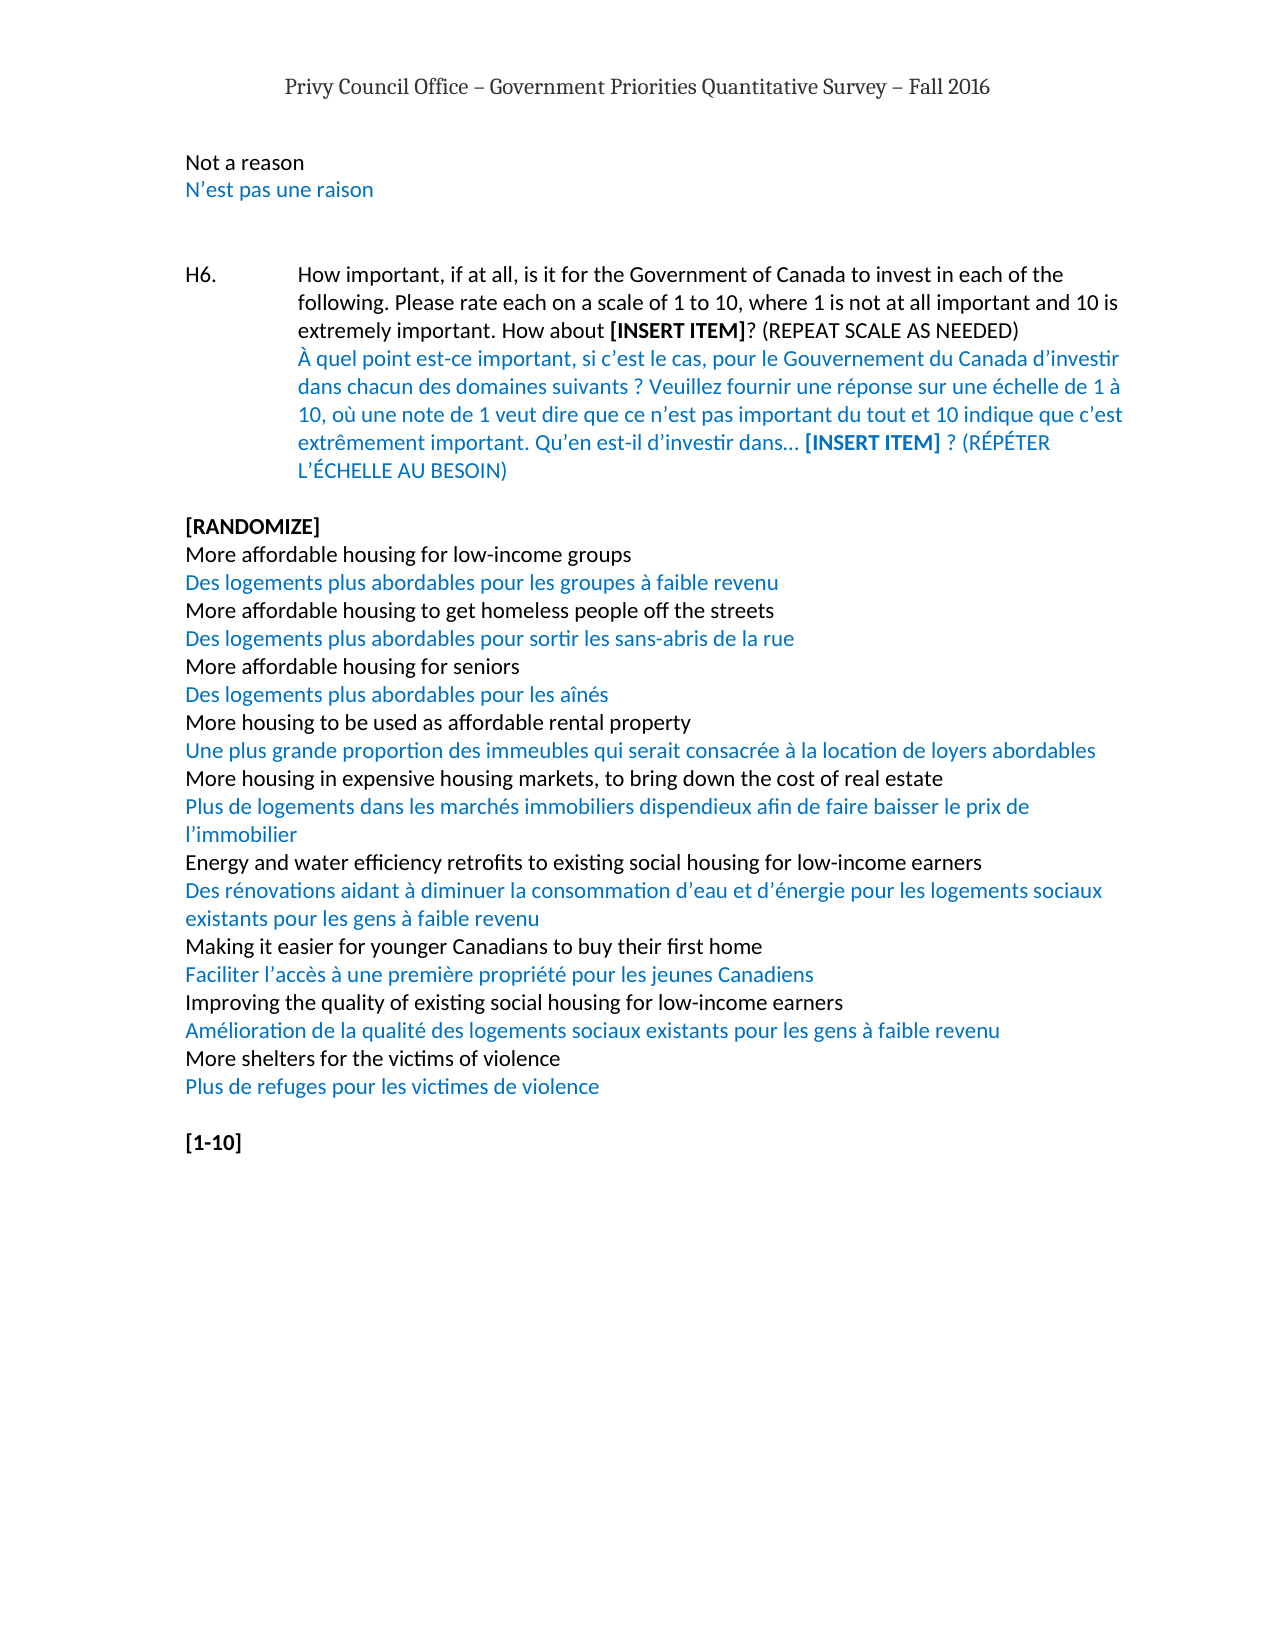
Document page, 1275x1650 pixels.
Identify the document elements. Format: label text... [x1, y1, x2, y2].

text More housing in expensive housing markets, to bring down the cost of real estate [185, 764, 1127, 792]
text More affordable housing for low-income groups [185, 540, 1127, 568]
text Not a reason [185, 148, 1127, 176]
text À quel point est-ce important, si c’est le cas, pour le Gouvernement du Canada d’investir dans chacun des domaines suivants ? Veuillez fournir une réponse sur une échelle de 1 à 10, où une note de 1 veut dire que ce n’est pas important du tout et 10 indique que c’est extrêmement important. Qu’en est-il d’investir dans… [INSERT ITEM] ? (RÉPÉTER L’ÉCHELLE AU BESOIN) [298, 344, 1127, 484]
text Des logements plus abordables pour les groupes à faible revenu [185, 568, 1127, 596]
text Une plus grande proportion des immeubles qui serait consacrée à la location de loyers abordables [185, 736, 1127, 764]
text Amélioration de la qualité des logements sociaux existants pour les gens à faible revenu [185, 1016, 1127, 1044]
text Energy and water efficiency retrofits to existing social housing for low-income earners [185, 848, 1127, 876]
text More affordable housing for seniors [185, 652, 1127, 680]
text Des logements plus abordables pour sortir les sans-abris de la rue [185, 624, 1127, 652]
text More affordable housing to get homeless people off the streets [185, 596, 1127, 624]
text [RANDOMIZE] [185, 512, 1127, 540]
text Faciliter l’accès à une première propriété pour les jeunes Canadiens [185, 960, 1127, 988]
text N’est pas une raison [185, 176, 1127, 204]
text Making it easier for younger Canadians to buy their first home [185, 932, 1127, 960]
text Des logements plus abordables pour les aînés [185, 680, 1127, 708]
text H6. How important, if at all, is it for the Government of Canada to invest in each of the following. Please rate each on a scale of 1 to 10, where 1 is not at all important and 10 is extremely important. How about [INSERT ITEM]? (REPEAT SCALE AS NEEDED) [185, 260, 1127, 344]
text More shelters for the victims of violence [185, 1044, 1127, 1072]
text [1-10] [185, 1128, 1127, 1156]
text Des rénovations aidant à diminuer la consommation d’eau et d’énergie pour les logements sociaux existants pour les gens à faible revenu [185, 876, 1127, 932]
text Plus de logements dans les marchés immobiliers dispendieux afin de faire baisser le prix de l’immobilier [185, 792, 1127, 848]
text Improving the quality of existing social housing for low-income earners [185, 988, 1127, 1016]
text More housing to be used as affordable rental property [185, 708, 1127, 736]
text Plus de refuges pour les victimes de violence [185, 1072, 1127, 1100]
